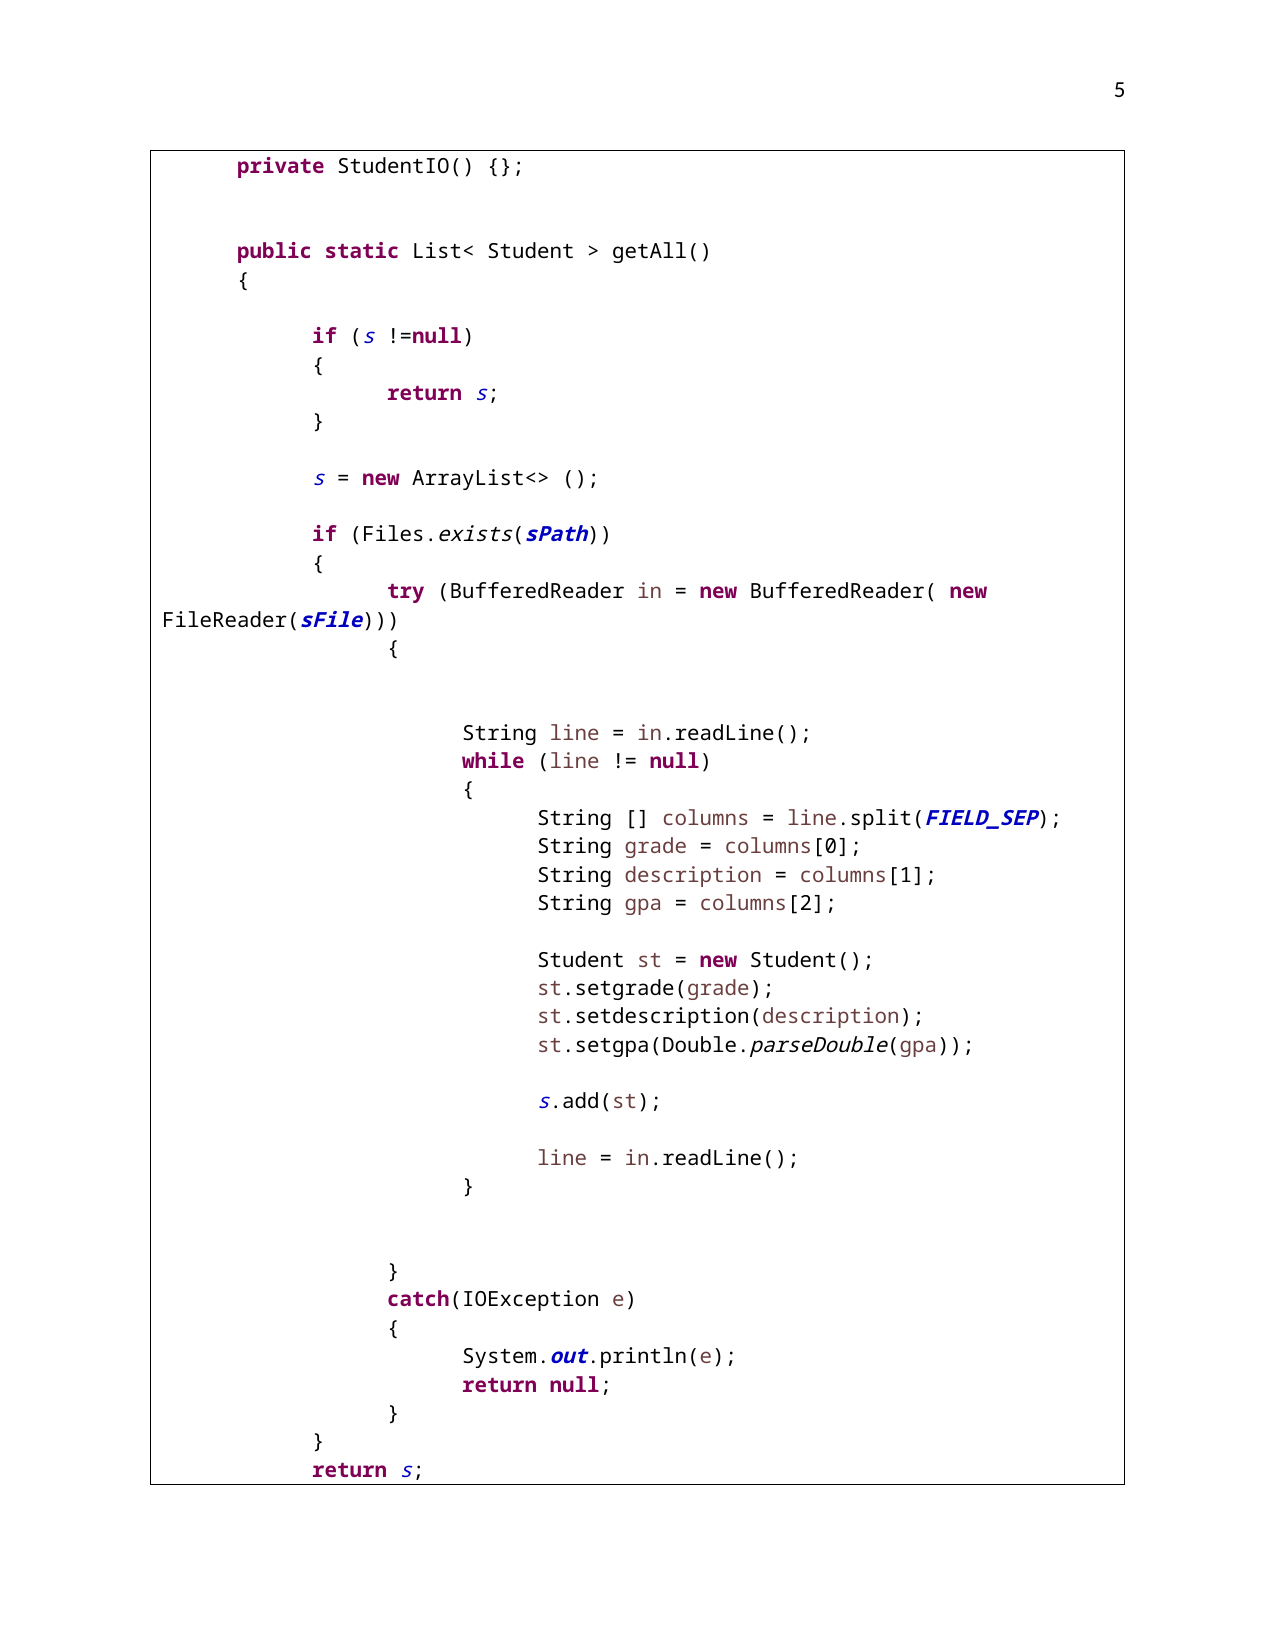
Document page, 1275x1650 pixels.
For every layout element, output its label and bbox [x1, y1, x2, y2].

table_cell [151, 151, 1124, 1483]
